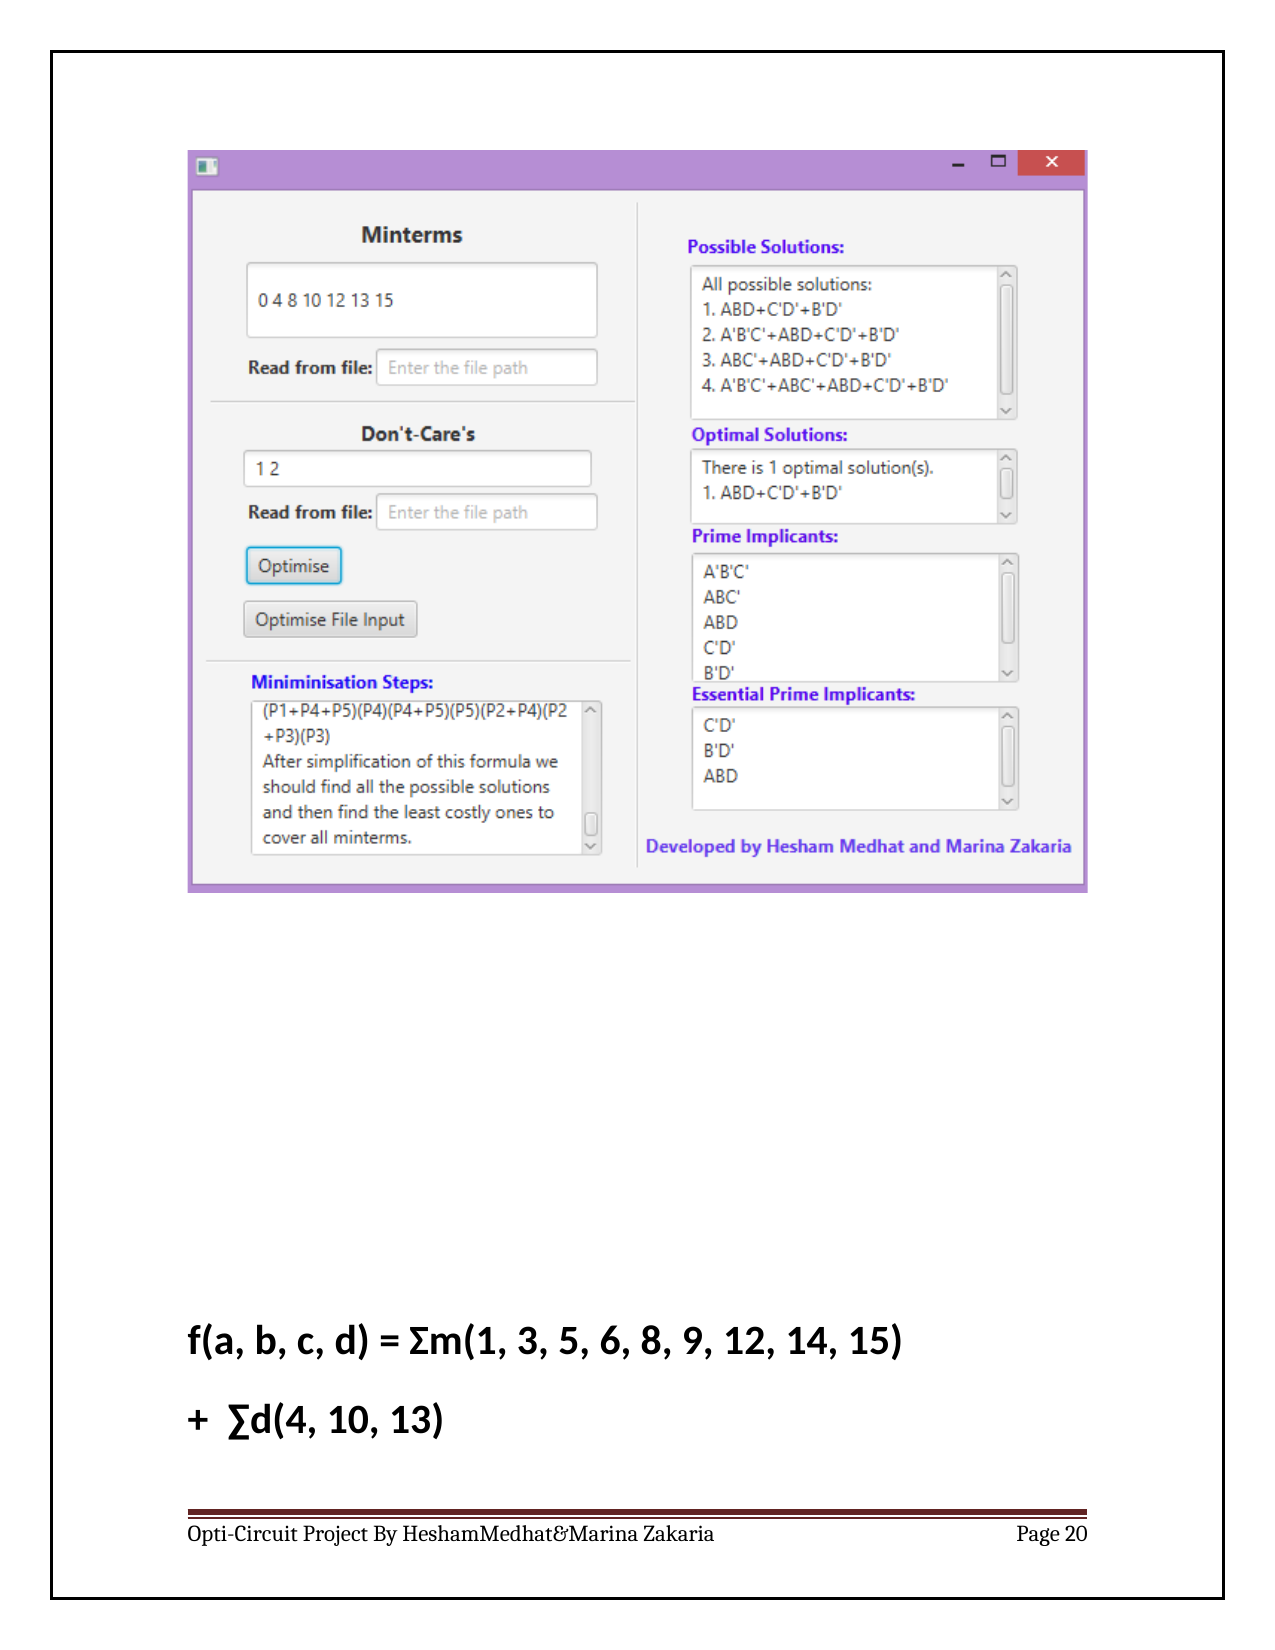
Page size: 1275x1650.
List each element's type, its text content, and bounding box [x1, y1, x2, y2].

picture [187, 150, 1088, 893]
text + ∑d(4, 10, 13) [187, 1393, 1087, 1444]
text f(a, b, c, d) = Σm(1, 3, 5, 6, 8, 9, 12, 14, 15) [187, 1314, 1087, 1364]
